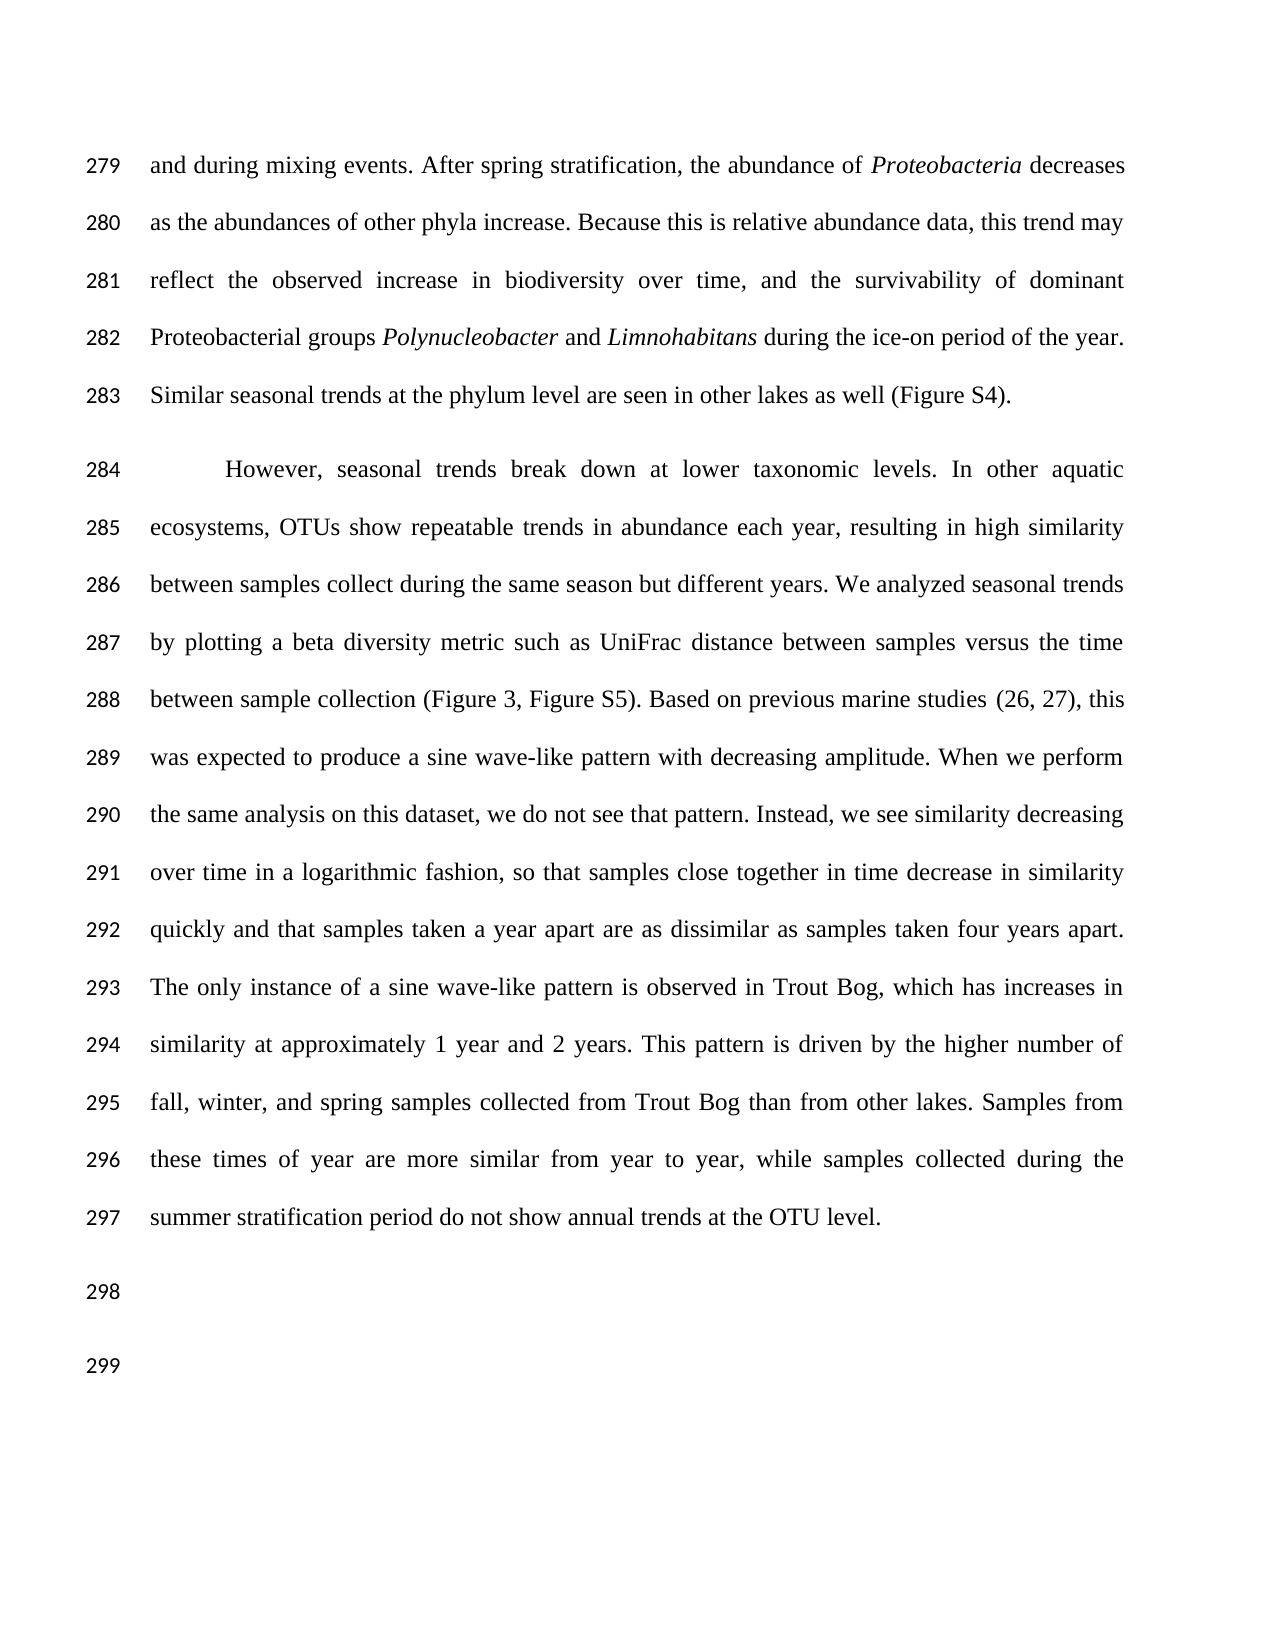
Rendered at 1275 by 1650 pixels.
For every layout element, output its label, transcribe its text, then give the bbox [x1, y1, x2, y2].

text and during mixing events. After spring stratification, the abundance of Proteobacteria decreases as the abundances of other phyla increase. Because this is relative abundance data, this trend may reflect the observed increase in biodiversity over time, and the survivability of dominant Proteobacterial groups Polynucleobacter and Limnohabitans during the ice-on period of the year. Similar seasonal trends at the phylum level are seen in other lakes as well (Figure S4). [150, 150, 1125, 409]
text However, seasonal trends break down at lower taxonomic levels. In other aquatic ecosystems, OTUs show repeatable trends in abundance each year, resulting in high similarity between samples collect during the same season but different years. We analyzed seasonal trends by plotting a beta diversity metric such as UniFrac distance between samples versus the time between sample collection (Figure 3, Figure S5). Based on previous marine studies (26, 27), this was expected to produce a sine wave-like pattern with decreasing amplitude. When we perform the same analysis on this dataset, we do not see that pattern. Instead, we see similarity decreasing over time in a logarithmic fashion, so that samples close together in time decrease in similarity quickly and that samples taken a year apart are as dissimilar as samples taken four years apart. The only instance of a sine wave-like pattern is observed in Trout Bog, which has increases in similarity at approximately 1 year and 2 years. This pattern is driven by the higher number of fall, winter, and spring samples collected from Trout Bog than from other lakes. Samples from these times of year are more similar from year to year, while samples collected during the summer stratification period do not show annual trends at the OTU level. [150, 454, 1125, 1230]
